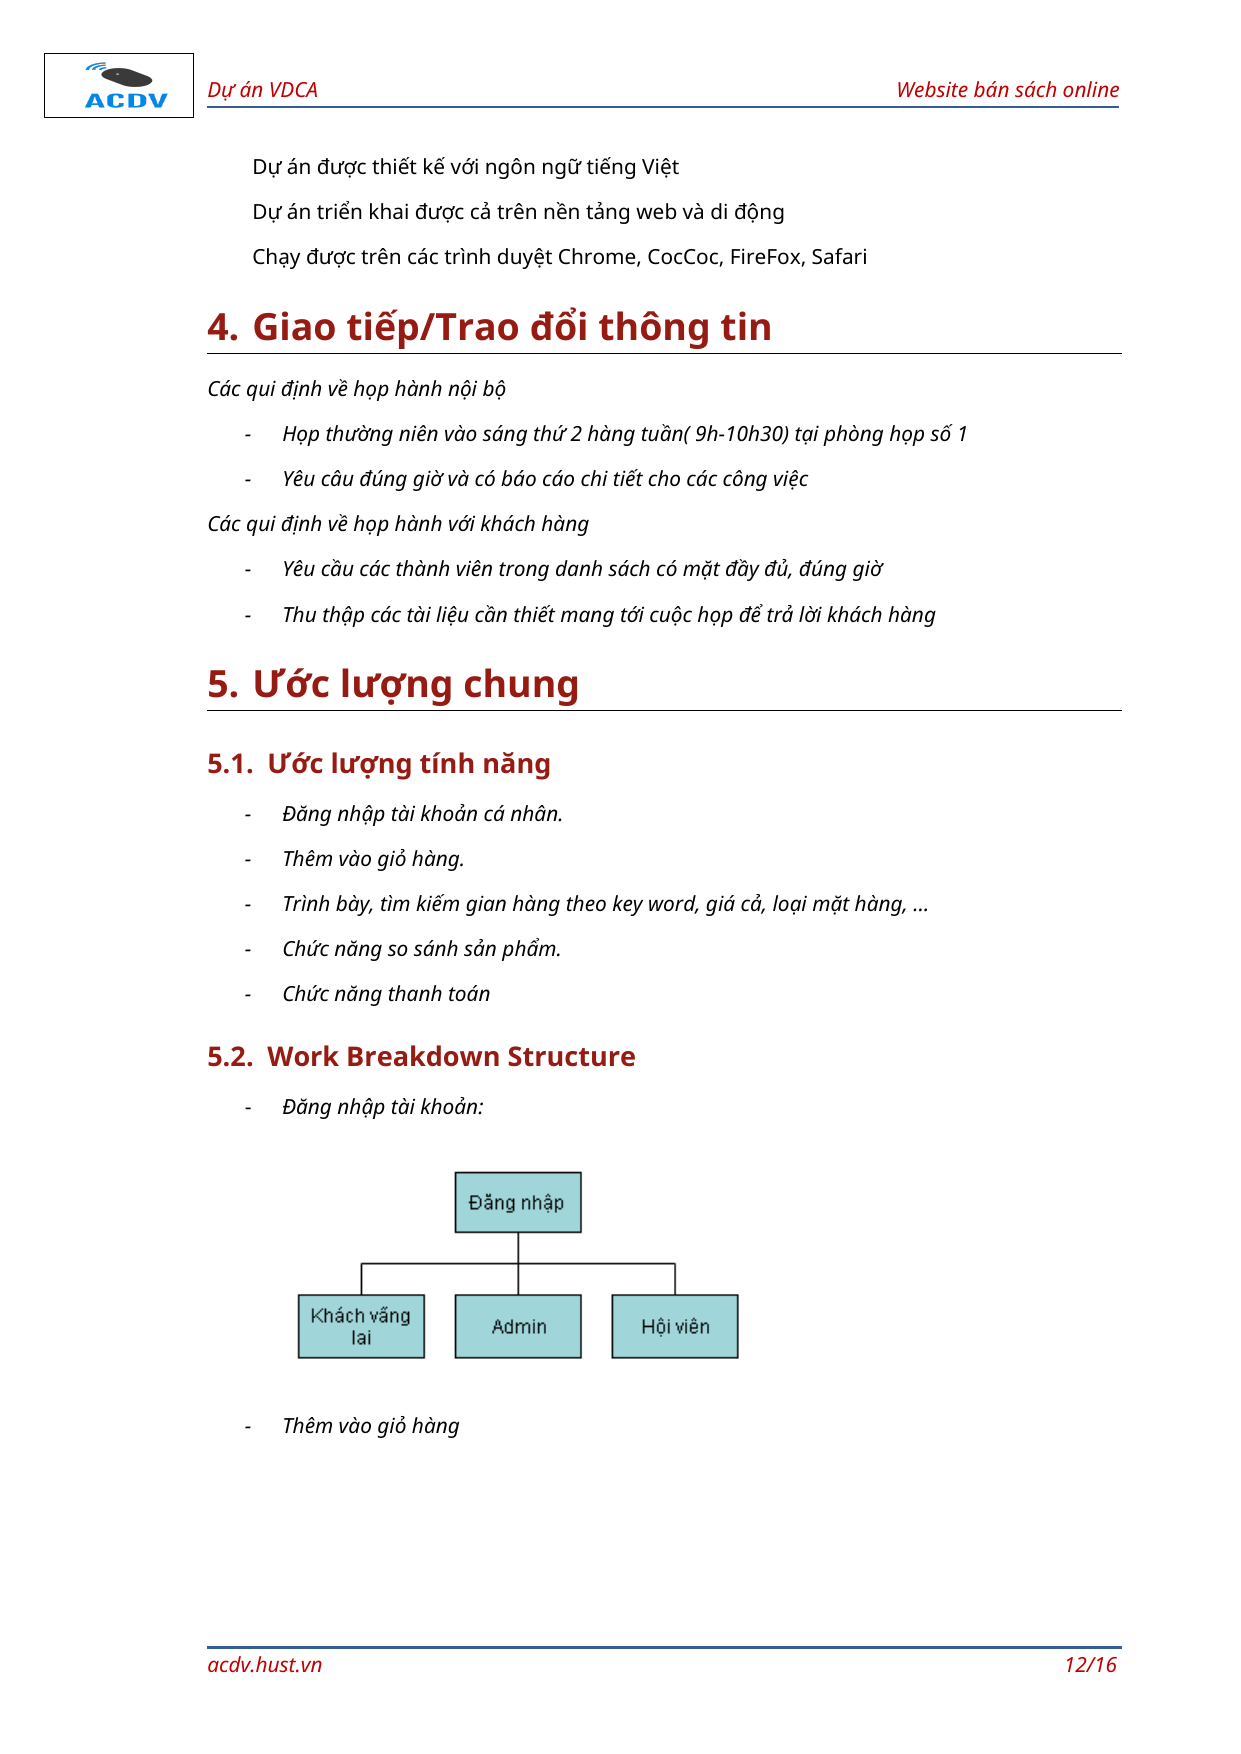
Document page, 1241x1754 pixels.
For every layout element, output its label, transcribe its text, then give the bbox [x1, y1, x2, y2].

text Các qui định về họp hành nội bộ [207, 374, 1122, 403]
list Thu thập các tài liệu cần thiết mang tới cuộc họp để trả lời khách hàng [244, 600, 1122, 628]
picture [282, 1137, 753, 1395]
list Trình bày, tìm kiếm gian hàng theo key word, giá cả, loại mặt hàng, … [244, 889, 1122, 918]
text Chạy được trên các trình duyệt Chrome, CocCoc, FireFox, Safari [252, 242, 1122, 271]
text Dự án triển khai được cả trên nền tảng web và di động [252, 197, 1122, 226]
subtitle Work Breakdown Structure [207, 1037, 1122, 1074]
subtitle Ước lượng chung [207, 657, 1122, 710]
list Thêm vào giỏ hàng [244, 1411, 1122, 1440]
text Các qui định về họp hành với khách hàng [207, 509, 1122, 538]
text Dự án được thiết kế với ngôn ngữ tiếng Việt [252, 152, 1122, 181]
subtitle Ước lượng tính năng [207, 744, 1122, 781]
picture [59, 61, 193, 110]
list Yêu cầu các thành viên trong danh sách có mặt đầy đủ, đúng giờ [244, 554, 1122, 583]
list Đăng nhập tài khoản: [244, 1092, 1122, 1120]
list Chức năng so sánh sản phẩm. [244, 934, 1122, 963]
list Yêu câu đúng giờ và có báo cáo chi tiết cho các công việc [244, 464, 1122, 493]
list Họp thường niên vào sáng thứ 2 hàng tuần( 9h-10h30) tại phòng họp số 1 [244, 419, 1122, 448]
list Đăng nhập tài khoản cá nhân. [244, 799, 1122, 827]
list Thêm vào giỏ hàng. [244, 844, 1122, 872]
list Chức năng thanh toán [244, 979, 1122, 1008]
subtitle Giao tiếp/Trao đổi thông tin [207, 300, 1122, 353]
